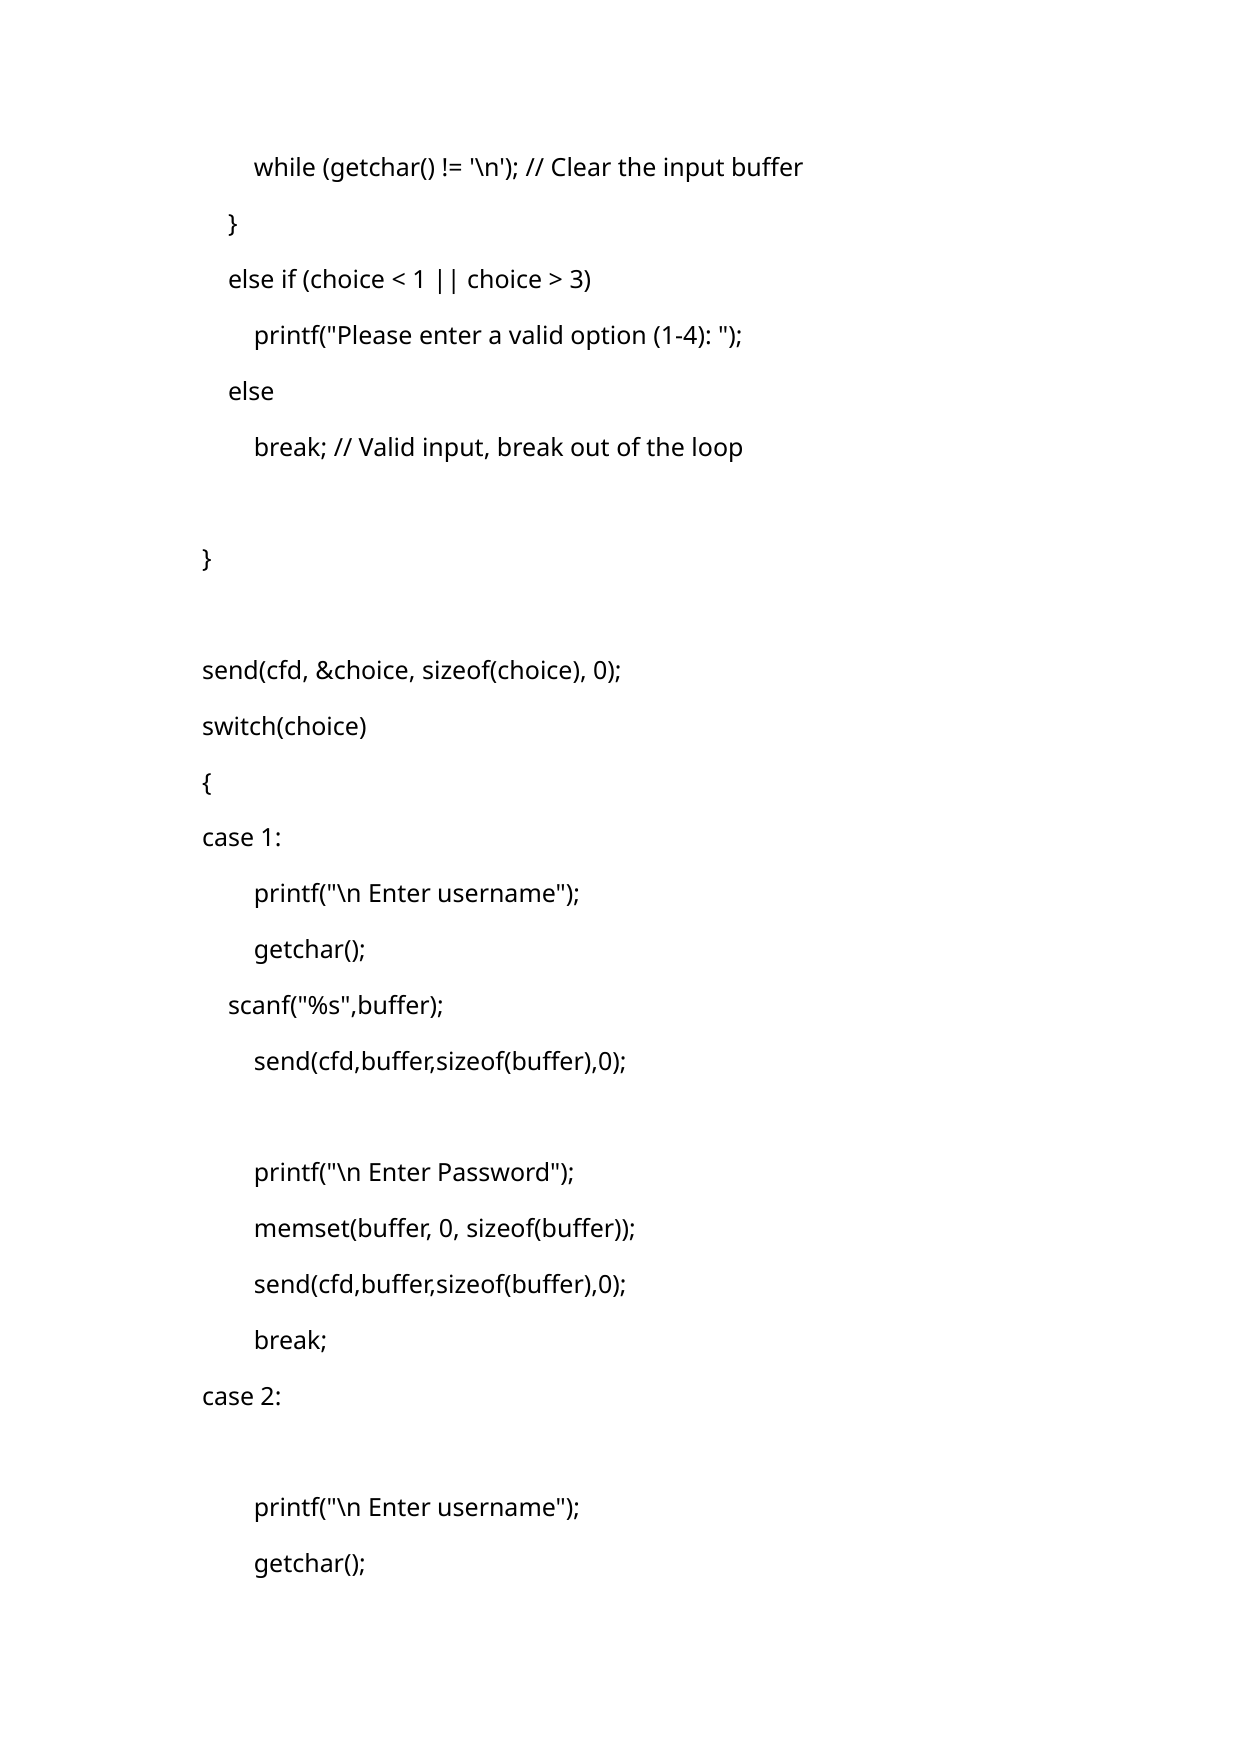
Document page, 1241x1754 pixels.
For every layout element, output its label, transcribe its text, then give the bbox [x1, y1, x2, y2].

text send(cfd,buffer,sizeof(buffer),0); [150, 1267, 1090, 1301]
text break; // Valid input, break out of the loop [150, 429, 1090, 463]
text while (getchar() != '\n'); // Clear the input buffer [150, 150, 1090, 184]
text printf("\n Enter username"); [150, 1490, 1090, 1524]
text else if (choice < 1 || choice > 3) [150, 262, 1090, 296]
text scanf("%s",buffer); [150, 987, 1090, 1022]
text } [150, 541, 1090, 575]
text getchar(); [150, 932, 1090, 966]
text switch(choice) [150, 708, 1090, 742]
text case 2: [150, 1378, 1090, 1412]
text send(cfd,buffer,sizeof(buffer),0); [150, 1043, 1090, 1077]
text printf("Please enter a valid option (1-4): "); [150, 317, 1090, 352]
text printf("\n Enter Password"); [150, 1155, 1090, 1189]
text case 1: [150, 820, 1090, 854]
text { [150, 764, 1090, 798]
text else [150, 373, 1090, 407]
text break; [150, 1322, 1090, 1357]
text getchar(); [150, 1546, 1090, 1580]
text } [150, 206, 1090, 240]
text send(cfd, &choice, sizeof(choice), 0); [150, 652, 1090, 687]
text memset(buffer, 0, sizeof(buffer)); [150, 1211, 1090, 1245]
text printf("\n Enter username"); [150, 876, 1090, 910]
